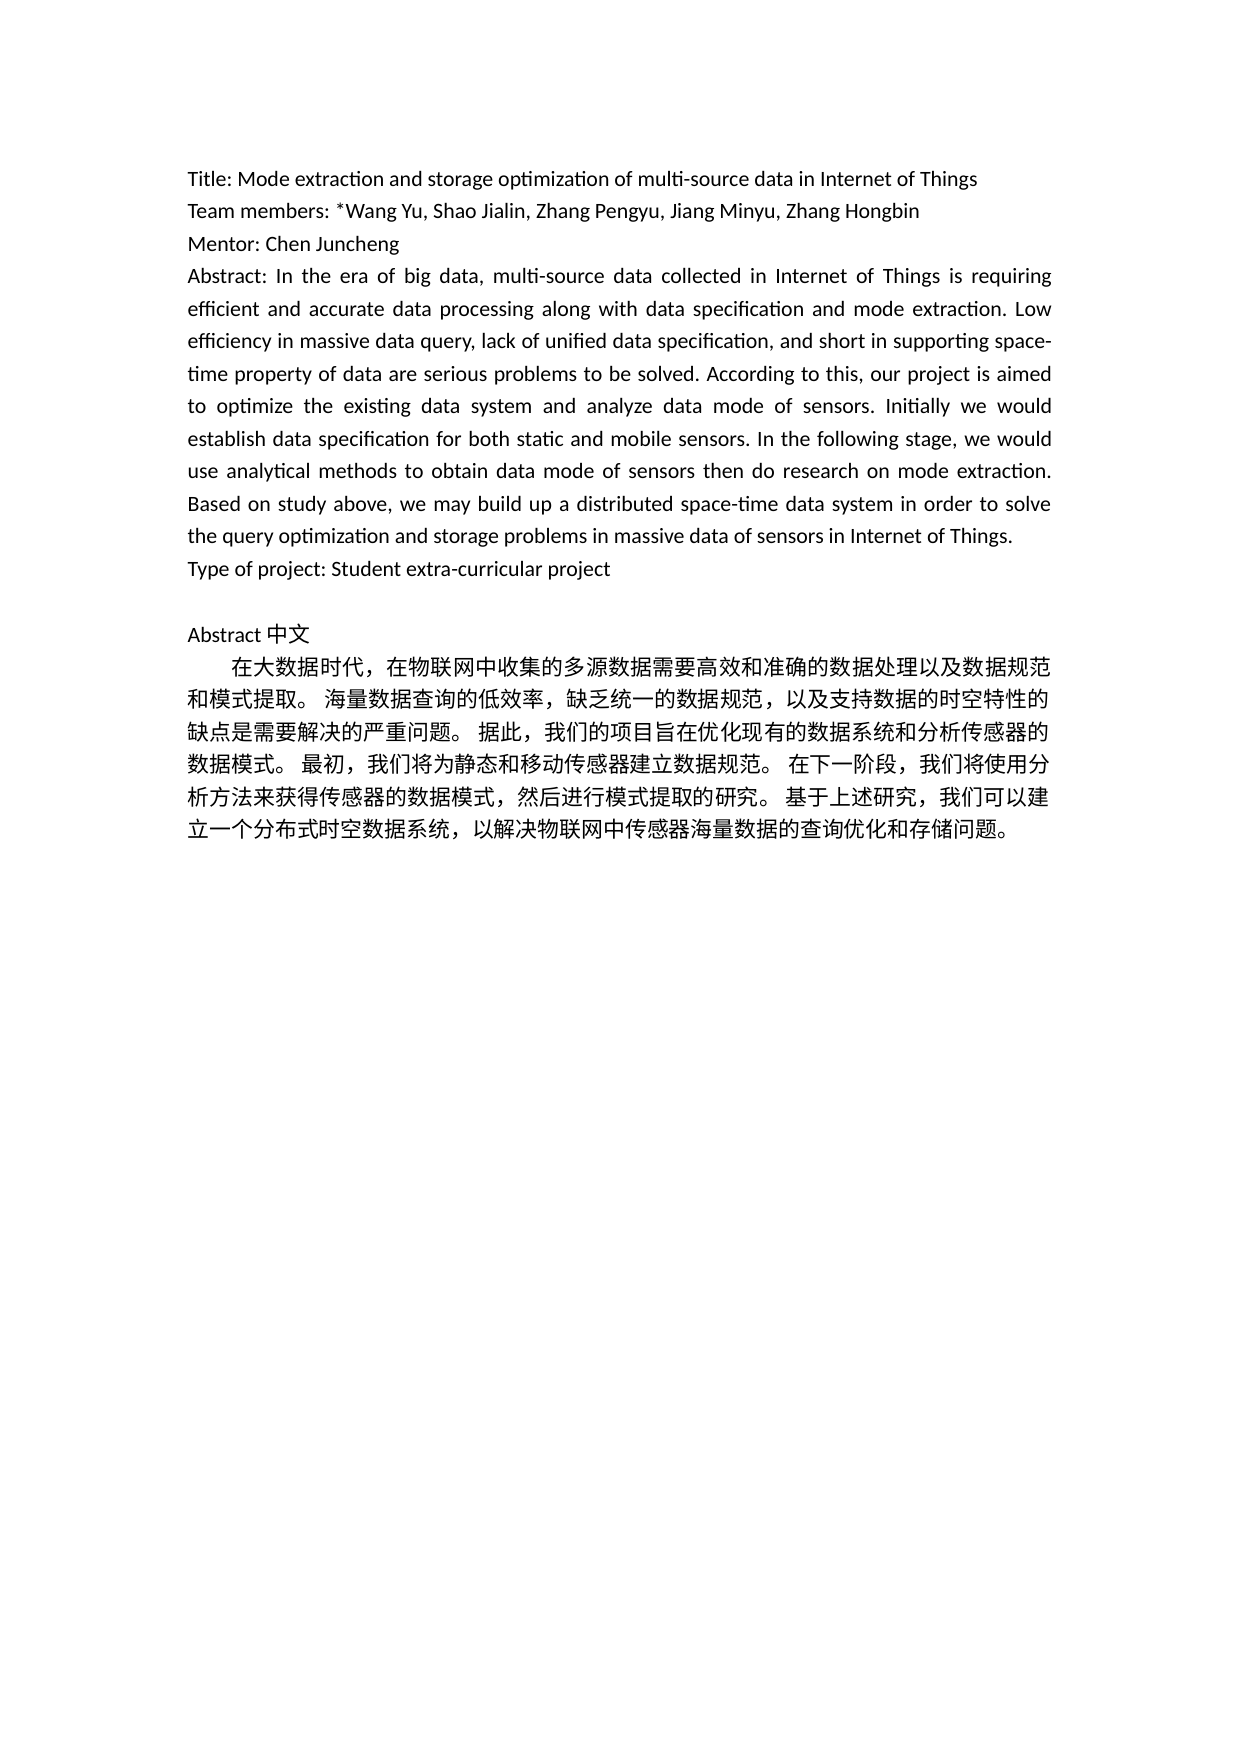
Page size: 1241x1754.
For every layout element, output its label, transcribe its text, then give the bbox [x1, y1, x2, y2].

text Team members: *Wang Yu, Shao Jialin, Zhang Pengyu, Jiang Minyu, Zhang Hongbin [187, 194, 1053, 227]
text Abstract: In the era of big data, multi-source data collected in Internet of Things is requiring efficient and accurate data processing along with data specification and mode extraction. Low efficiency in massive data query, lack of unified data specification, and short in supporting space-time property of data are serious problems to be solved. According to this, our project is aimed to optimize the existing data system and analyze data mode of sensors. Initially we would establish data specification for both static and mobile sensors. In the following stage, we would use analytical methods to obtain data mode of sensors then do research on mode extraction. Based on study above, we may build up a distributed space-time data system in order to solve the query optimization and storage problems in massive data of sensors in Internet of Things. [187, 259, 1053, 552]
text Type of project: Student extra-curricular project [187, 552, 1053, 584]
text Mentor: Chen Juncheng [187, 227, 1053, 259]
text 在大数据时代，在物联网中收集的多源数据需要高效和准确的数据处理以及数据规范和模式提取。 海量数据查询的低效率，缺乏统一的数据规范，以及支持数据的时空特性的缺点是需要解决的严重问题。 据此，我们的项目旨在优化现有的数据系统和分析传感器的数据模式。 最初，我们将为静态和移动传感器建立数据规范。 在下一阶段，我们将使用分析方法来获得传感器的数据模式，然后进行模式提取的研究。 基于上述研究，我们可以建立一个分布式时空数据系统，以解决物联网中传感器海量数据的查询优化和存储问题。 [187, 649, 1053, 844]
text Title: Mode extraction and storage optimization of multi-source data in Internet of Things [187, 162, 1053, 194]
text Abstract 中文 [187, 617, 1053, 649]
